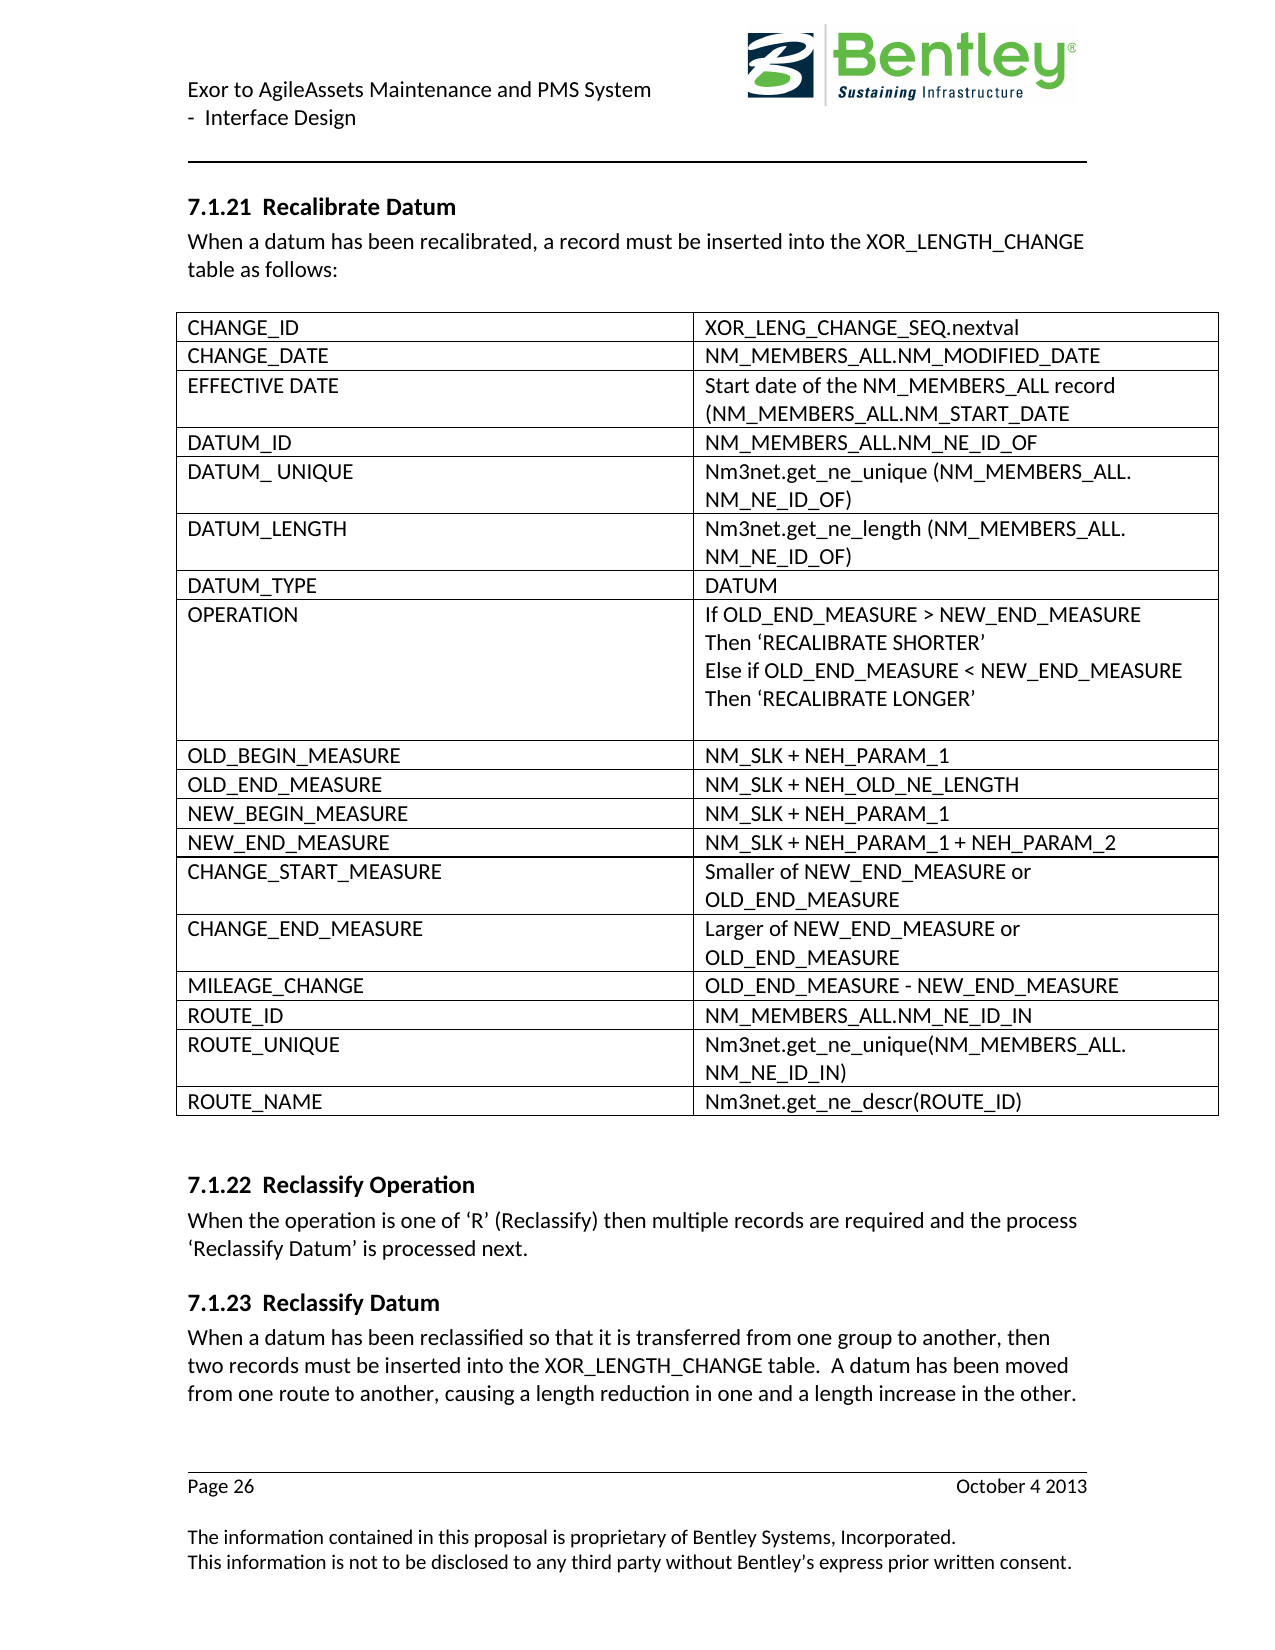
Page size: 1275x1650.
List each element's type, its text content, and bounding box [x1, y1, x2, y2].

table_cell DATUM_LENGTH [177, 514, 693, 570]
table_cell NM_MEMBERS_ALL.NM_NE_ID_IN [694, 1001, 1218, 1029]
table_header CHANGE_ID [177, 313, 693, 341]
table_header XOR_LENG_CHANGE_SEQ.nextval [694, 313, 1218, 341]
table_cell OLD_BEGIN_MEASURE [177, 741, 693, 769]
table_cell NM_SLK + NEH_PARAM_1 [694, 799, 1218, 827]
text When a datum has been recalibrated, a record must be inserted into the XOR_LENGTH_CHANGE table as follows: [187, 227, 1087, 283]
table_cell If OLD_END_MEASURE > NEW_END_MEASURE Then ‘RECALIBRATE SHORTER’ Else if OLD_END_MEASURE < NEW_END_MEASURE Then ‘RECALIBRATE LONGER’ [694, 600, 1218, 740]
table_cell Start date of the NM_MEMBERS_ALL record (NM_MEMBERS_ALL.NM_START_DATE [694, 371, 1218, 427]
subtitle Recalibrate Datum [187, 191, 1087, 221]
table_cell NM_SLK + NEH_PARAM_1 [694, 741, 1218, 769]
table_cell Nm3net.get_ne_unique(NM_MEMBERS_ALL. NM_NE_ID_IN) [694, 1030, 1218, 1086]
table_cell ROUTE_NAME [177, 1087, 693, 1115]
table_cell Nm3net.get_ne_descr(ROUTE_ID) [694, 1087, 1218, 1115]
subtitle Reclassify Datum [187, 1287, 1087, 1317]
table_cell CHANGE_END_MEASURE [177, 915, 693, 971]
table_cell NM_MEMBERS_ALL.NM_NE_ID_OF [694, 428, 1218, 456]
table_cell OPERATION [177, 600, 693, 740]
table_cell MILEAGE_CHANGE [177, 972, 693, 1000]
table_cell OLD_END_MEASURE - NEW_END_MEASURE [694, 972, 1218, 1000]
table_cell NM_SLK + NEH_OLD_NE_LENGTH [694, 770, 1218, 798]
table_cell DATUM_ID [177, 428, 693, 456]
table_cell NM_SLK + NEH_PARAM_1 + NEH_PARAM_2 [694, 829, 1218, 856]
table_cell CHANGE_DATE [177, 342, 693, 370]
table_cell NM_MEMBERS_ALL.NM_MODIFIED_DATE [694, 342, 1218, 370]
table_cell Nm3net.get_ne_length (NM_MEMBERS_ALL. NM_NE_ID_OF) [694, 514, 1218, 570]
table_cell EFFECTIVE DATE [177, 371, 693, 427]
subtitle Reclassify Operation [187, 1169, 1087, 1199]
table_cell CHANGE_START_MEASURE [177, 858, 693, 913]
table_cell ROUTE_UNIQUE [177, 1030, 693, 1086]
text When the operation is one of ‘R’ (Reclassify) then multiple records are required and the process ‘Reclassify Datum’ is processed next. [187, 1206, 1087, 1262]
table_cell ROUTE_ID [177, 1001, 693, 1029]
table_cell OLD_END_MEASURE [177, 770, 693, 798]
table_cell Smaller of NEW_END_MEASURE or OLD_END_MEASURE [694, 858, 1218, 913]
table_cell Nm3net.get_ne_unique (NM_MEMBERS_ALL. NM_NE_ID_OF) [694, 457, 1218, 513]
table_cell NEW_BEGIN_MEASURE [177, 799, 693, 827]
table_cell NEW_END_MEASURE [177, 829, 693, 856]
table_cell Larger of NEW_END_MEASURE or OLD_END_MEASURE [694, 915, 1218, 971]
table_cell DATUM_TYPE [177, 571, 693, 599]
text When a datum has been reclassified so that it is transferred from one group to another, then two records must be inserted into the XOR_LENGTH_CHANGE table. A datum has been moved from one route to another, causing a length reduction in one and a length increase in the other. [187, 1323, 1087, 1408]
table_cell DATUM_ UNIQUE [177, 457, 693, 513]
table_cell DATUM [694, 571, 1218, 599]
picture [747, 24, 1077, 106]
